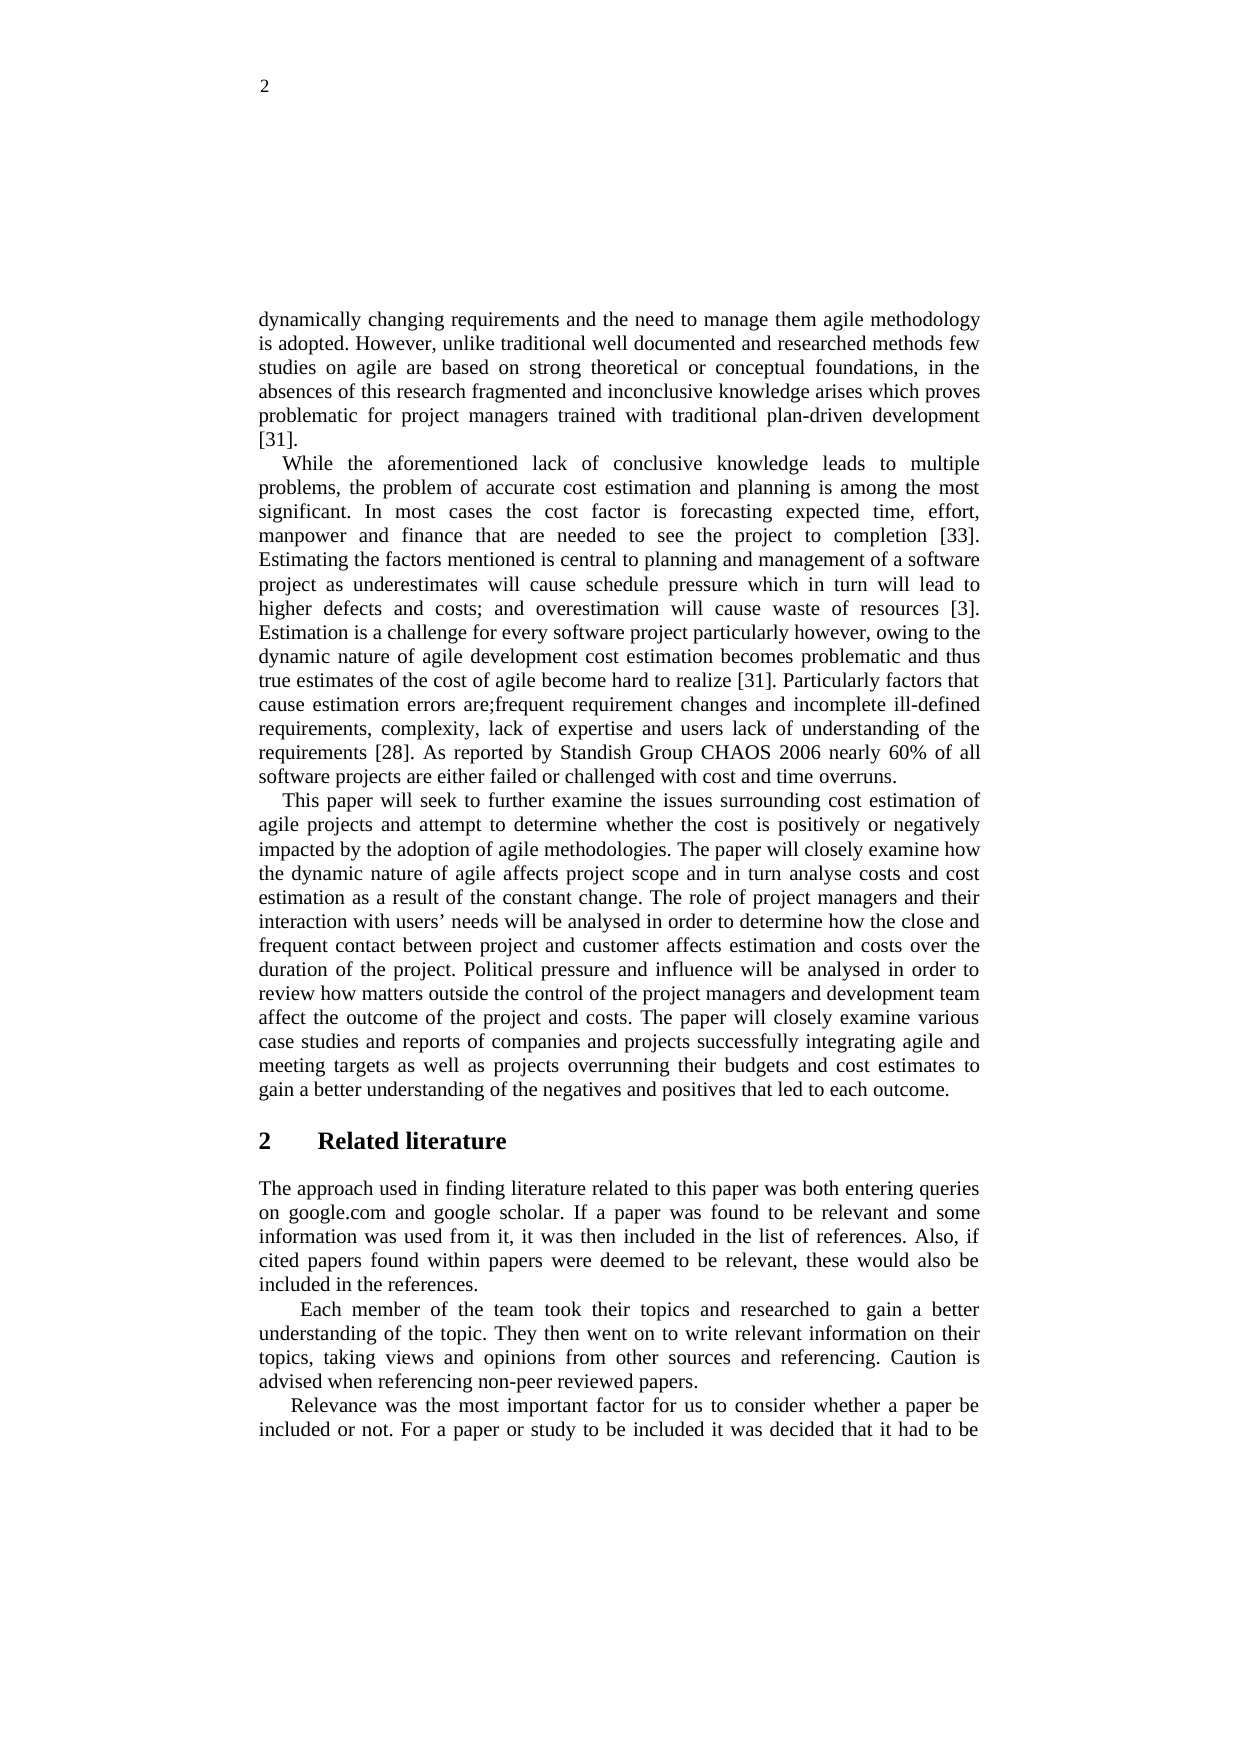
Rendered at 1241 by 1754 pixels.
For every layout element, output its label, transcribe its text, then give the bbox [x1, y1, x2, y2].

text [258, 306, 981, 451]
text The approach used in finding literature related to this paper was both entering queries on google.com and google scholar. If a paper was found to be relevant and some information was used from it, it was then included in the list of references. Also, if cited papers found within papers were deemed to be relevant, these would also be included in the references. [259, 1176, 981, 1296]
text While the aforementioned lack of conclusive knowledge leads to multiple problems, the problem of accurate cost estimation and planning is among the most significant. In most cases the cost factor is forecasting expected time, effort, manpower and finance that are needed to see the project to completion [33]. Estimating the factors mentioned is central to planning and management of a software project as underestimates will cause schedule pressure which in turn will lead to higher defects and costs; and overestimation will cause waste of resources [3]. Estimation is a challenge for every software project particularly however, owing to the dynamic nature of agile development cost estimation becomes problematic and thus true estimates of the cost of agile become hard to realize [31]. Particularly factors that cause estimation errors are;frequent requirement changes and incomplete ill-defined requirements, complexity, lack of expertise and users lack of understanding of the requirements [28]. As reported by Standish Group CHAOS 2006 nearly 60% of all software projects are either failed or challenged with cost and time overruns. [258, 451, 981, 788]
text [259, 1393, 981, 1441]
text Each member of the team took their topics and researched to gain a better understanding of the topic. They then went on to write relevant information on their topics, taking views and opinions from other sources and referencing. Caution is advised when referencing non-peer reviewed papers. [259, 1297, 981, 1393]
text This paper will seek to further examine the issues surrounding cost estimation of agile projects and attempt to determine whether the cost is positively or negatively impacted by the adoption of agile methodologies. The paper will closely examine how the dynamic nature of agile affects project scope and in turn analyse costs and cost estimation as a result of the constant change. The role of project managers and their interaction with users’ needs will be analysed in order to determine how the close and frequent contact between project and customer affects estimation and costs over the duration of the project. Political pressure and influence will be analysed in order to review how matters outside the control of the project managers and development team affect the outcome of the project and costs. The paper will closely examine various case studies and reports of companies and projects successfully integrating agile and meeting targets as well as projects overrunning their budgets and cost estimates to gain a better understanding of the negatives and positives that led to each outcome. [258, 788, 981, 1101]
subtitle Related literature [258, 1126, 981, 1154]
